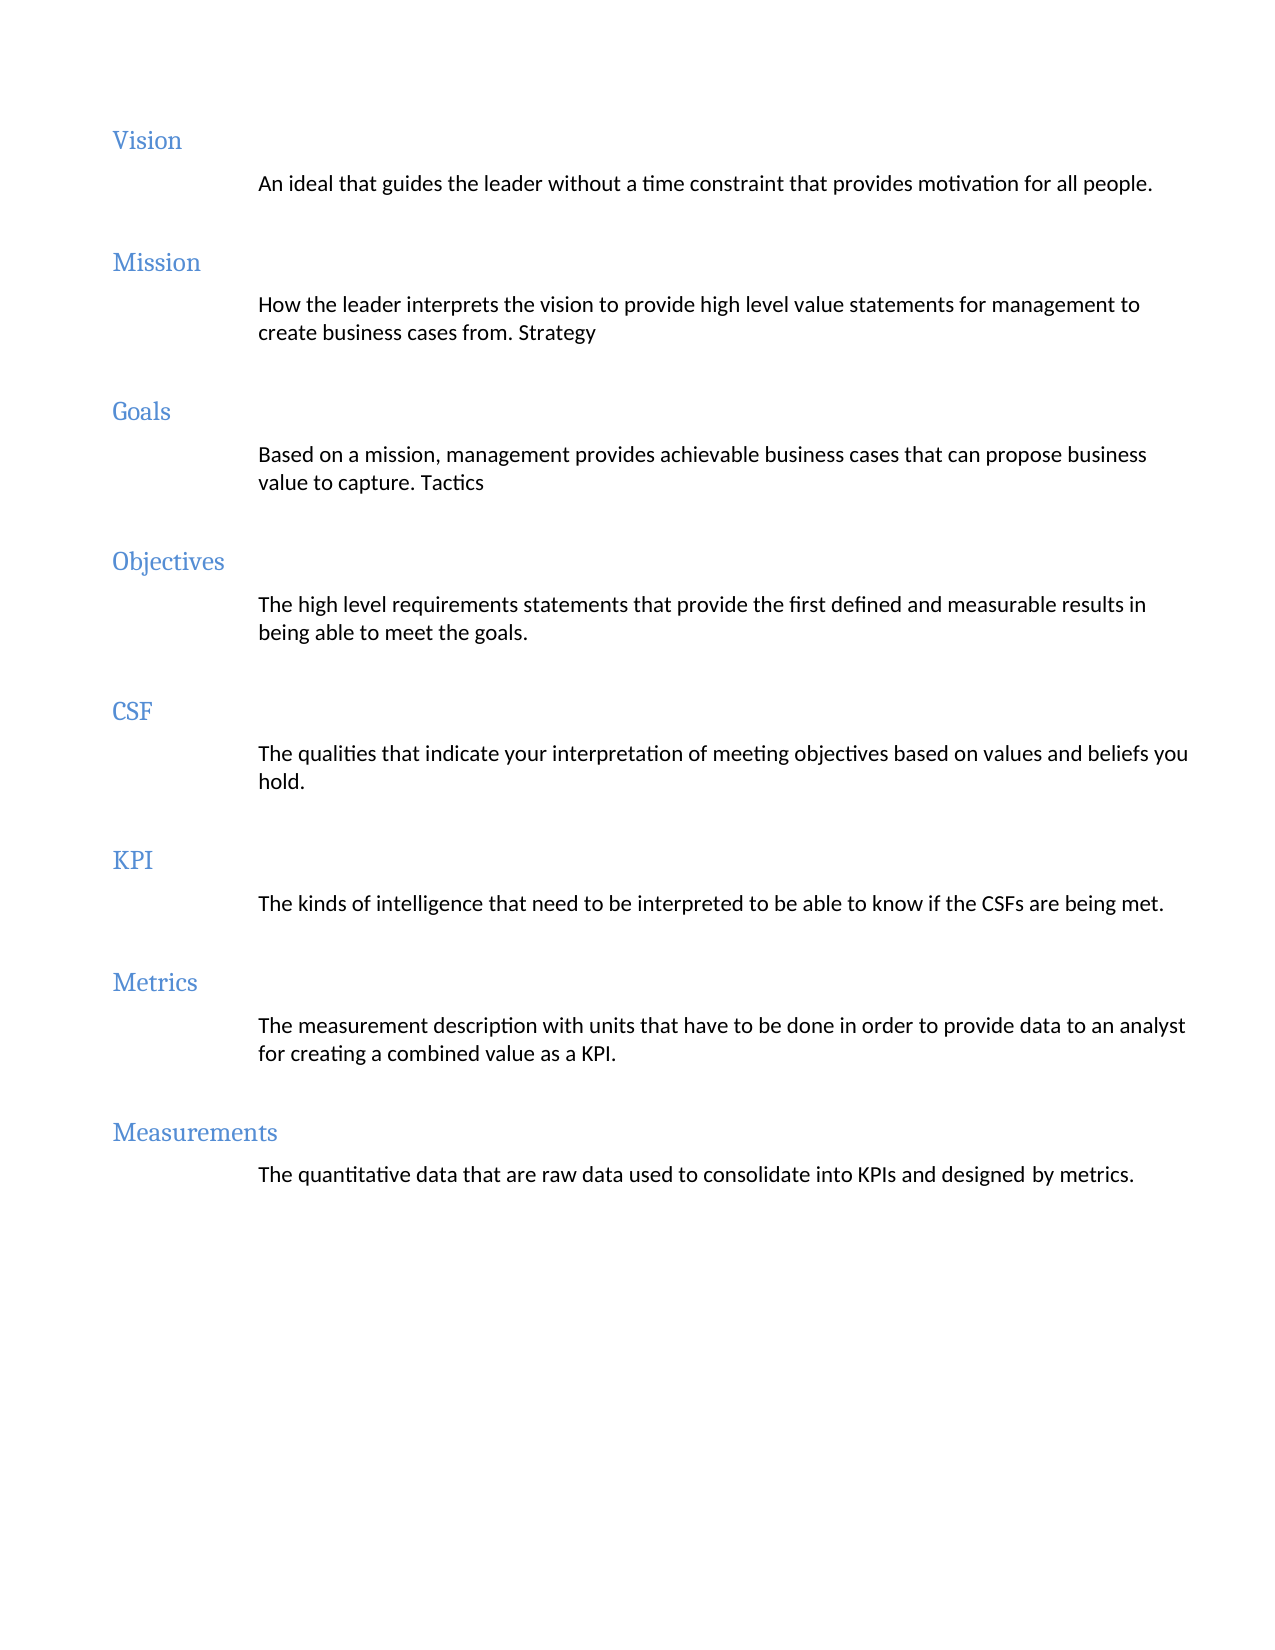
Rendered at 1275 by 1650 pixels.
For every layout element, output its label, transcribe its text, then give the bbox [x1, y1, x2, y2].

text The high level requirements statements that provide the first defined and measurable results in being able to meet the goals. [258, 590, 1200, 646]
subtitle Objectives [112, 546, 1200, 577]
text The kinds of intelligence that need to be interpreted to be able to know if the CSFs are being met. [258, 889, 1200, 917]
subtitle Goals [112, 396, 1200, 427]
text Based on a mission, management provides achievable business cases that can propose business value to capture. Tactics [258, 440, 1200, 496]
text The qualities that indicate your interpretation of meeting objectives based on values and beliefs you hold. [258, 739, 1200, 795]
subtitle Mission [112, 247, 1200, 278]
subtitle Metrics [112, 967, 1200, 998]
text An ideal that guides the leader without a time constraint that provides motivation for all people. [258, 169, 1200, 197]
text The measurement description with units that have to be done in order to provide data to an analyst for creating a combined value as a KPI. [258, 1011, 1200, 1067]
text How the leader interprets the vision to provide high level value statements for management to create business cases from. Strategy [258, 290, 1200, 346]
subtitle KPI [112, 845, 1200, 877]
text The quantitative data that are raw data used to consolidate into KPIs and designed by metrics. [258, 1160, 1200, 1188]
subtitle Measurements [112, 1117, 1200, 1148]
subtitle CSF [112, 696, 1200, 727]
subtitle Vision [112, 125, 1200, 156]
